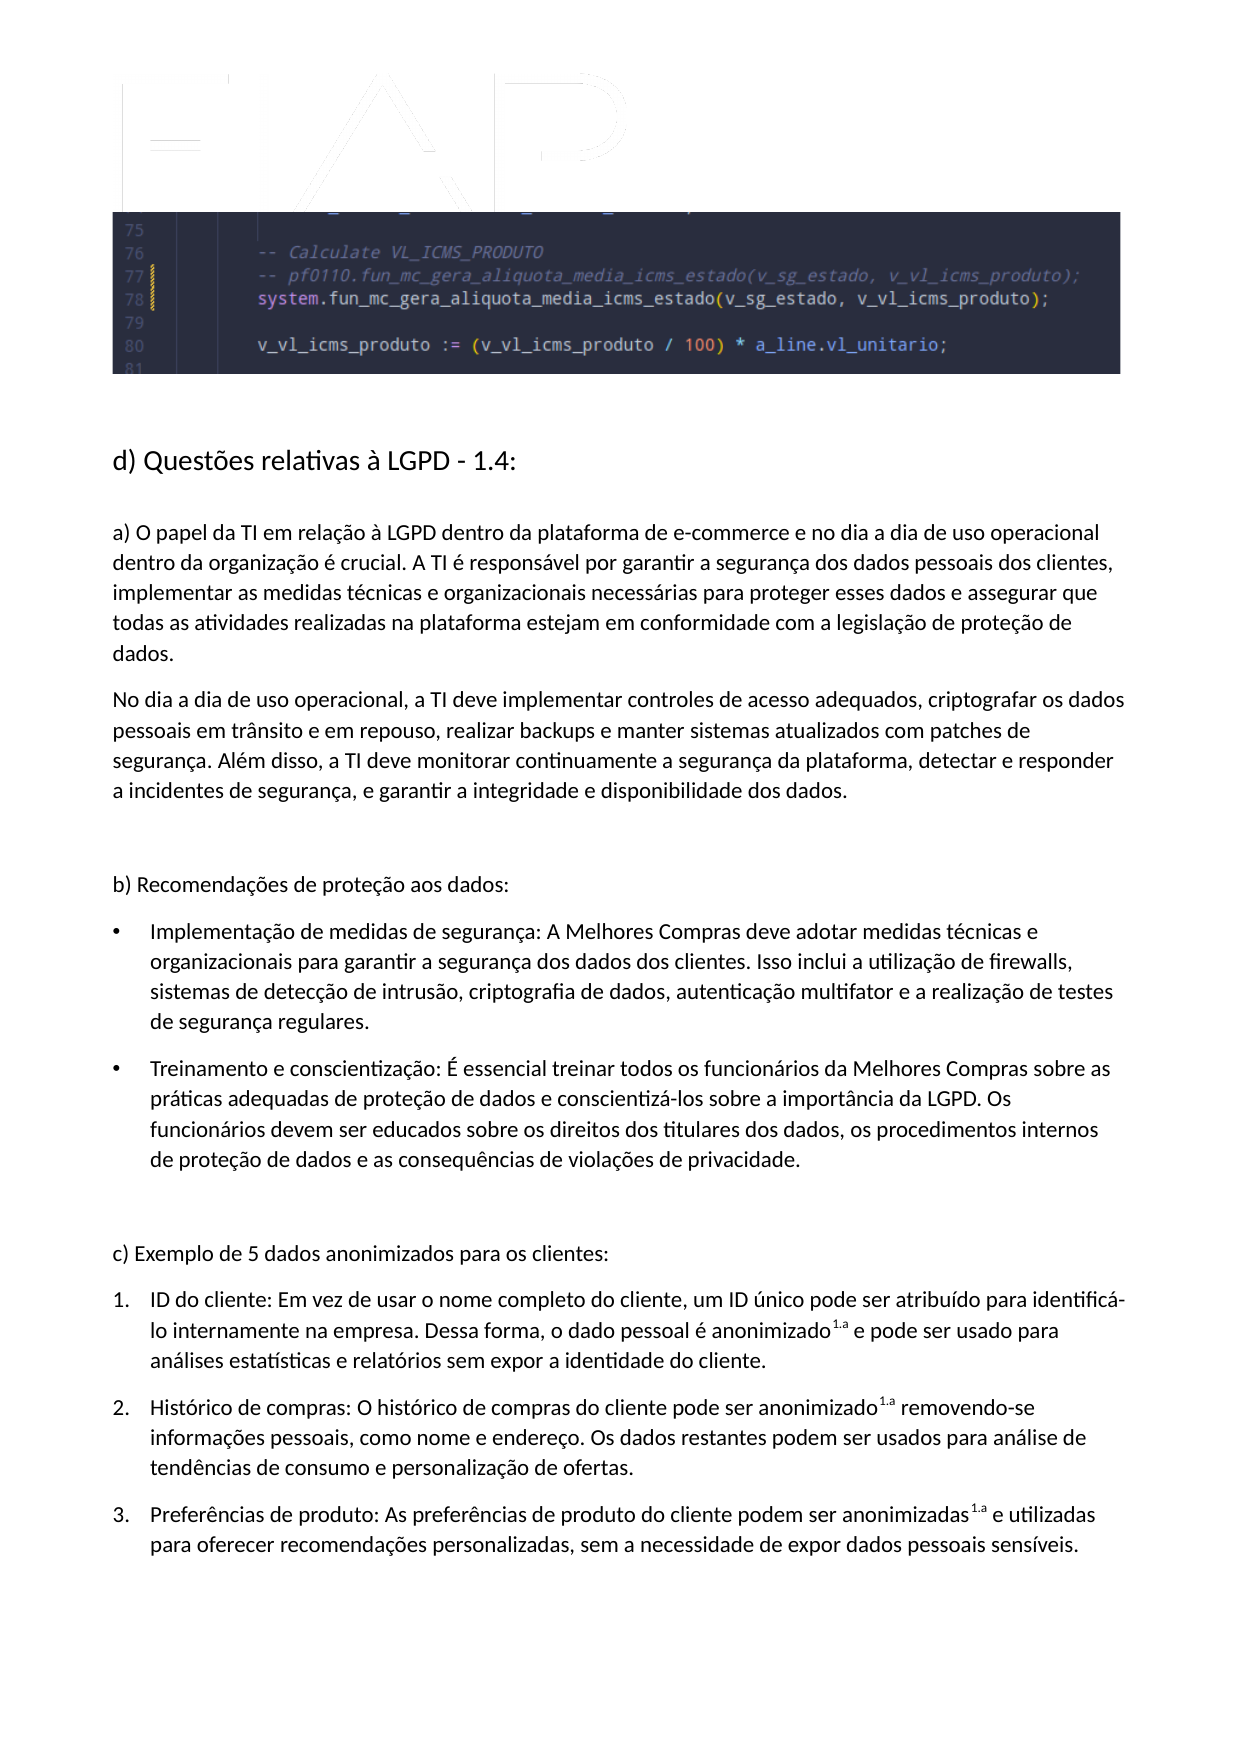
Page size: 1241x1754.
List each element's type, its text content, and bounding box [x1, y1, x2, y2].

list ID do cliente: Em vez de usar o nome completo do cliente, um ID único pode ser atribuído para identificá-lo internamente na empresa. Dessa forma, o dado pessoal é anonimizado1.a e pode ser usado para análises estatísticas e relatórios sem expor a identidade do cliente. [112, 1286, 1128, 1374]
text No dia a dia de uso operacional, a TI deve implementar controles de acesso adequados, criptografar os dados pessoais em trânsito e em repouso, realizar backups e manter sistemas atualizados com patches de segurança. Além disso, a TI deve monitorar continuamente a segurança da plataforma, detectar e responder a incidentes de segurança, e garantir a integridade e disponibilidade dos dados. [112, 686, 1128, 804]
list Implementação de medidas de segurança: A Melhores Compras deve adotar medidas técnicas e organizacionais para garantir a segurança dos dados dos clientes. Isso inclui a utilização de firewalls, sistemas de detecção de intrusão, criptografia de dados, autenticação multifator e a realização de testes de segurança regulares. [112, 917, 1128, 1035]
text b) Recomendações de proteção aos dados: [112, 870, 1128, 898]
text c) Exemplo de 5 dados anonimizados para os clientes: [112, 1239, 1128, 1267]
list Preferências de produto: As preferências de produto do cliente podem ser anonimizadas1.a e utilizadas para oferecer recomendações personalizadas, sem a necessidade de expor dados pessoais sensíveis. [112, 1500, 1128, 1558]
list Treinamento e conscientização: É essencial treinar todos os funcionários da Melhores Compras sobre as práticas adequadas de proteção de dados e conscientizá-los sobre a importância da LGPD. Os funcionários devem ser educados sobre os direitos dos titulares dos dados, os procedimentos internos de proteção de dados e as consequências de violações de privacidade. [112, 1054, 1128, 1173]
list Histórico de compras: O histórico de compras do cliente pode ser anonimizado1.a removendo-se informações pessoais, como nome e endereço. Os dados restantes podem ser usados para análise de tendências de consumo e personalização de ofertas. [112, 1393, 1128, 1481]
picture [112, 73, 1121, 374]
text d) Questões relativas à LGPD - 1.4: a) O papel da TI em relação à LGPD dentro da plataforma de e-commerce e no dia a dia de uso operacional dentro da organização é crucial. A TI é responsável por garantir a segurança dos dados pessoais dos clientes, implementar as medidas técnicas e organizacionais necessárias para proteger esses dados e assegurar que todas as atividades realizadas na plataforma estejam em conformidade com a legislação de proteção de dados. [112, 442, 1128, 667]
